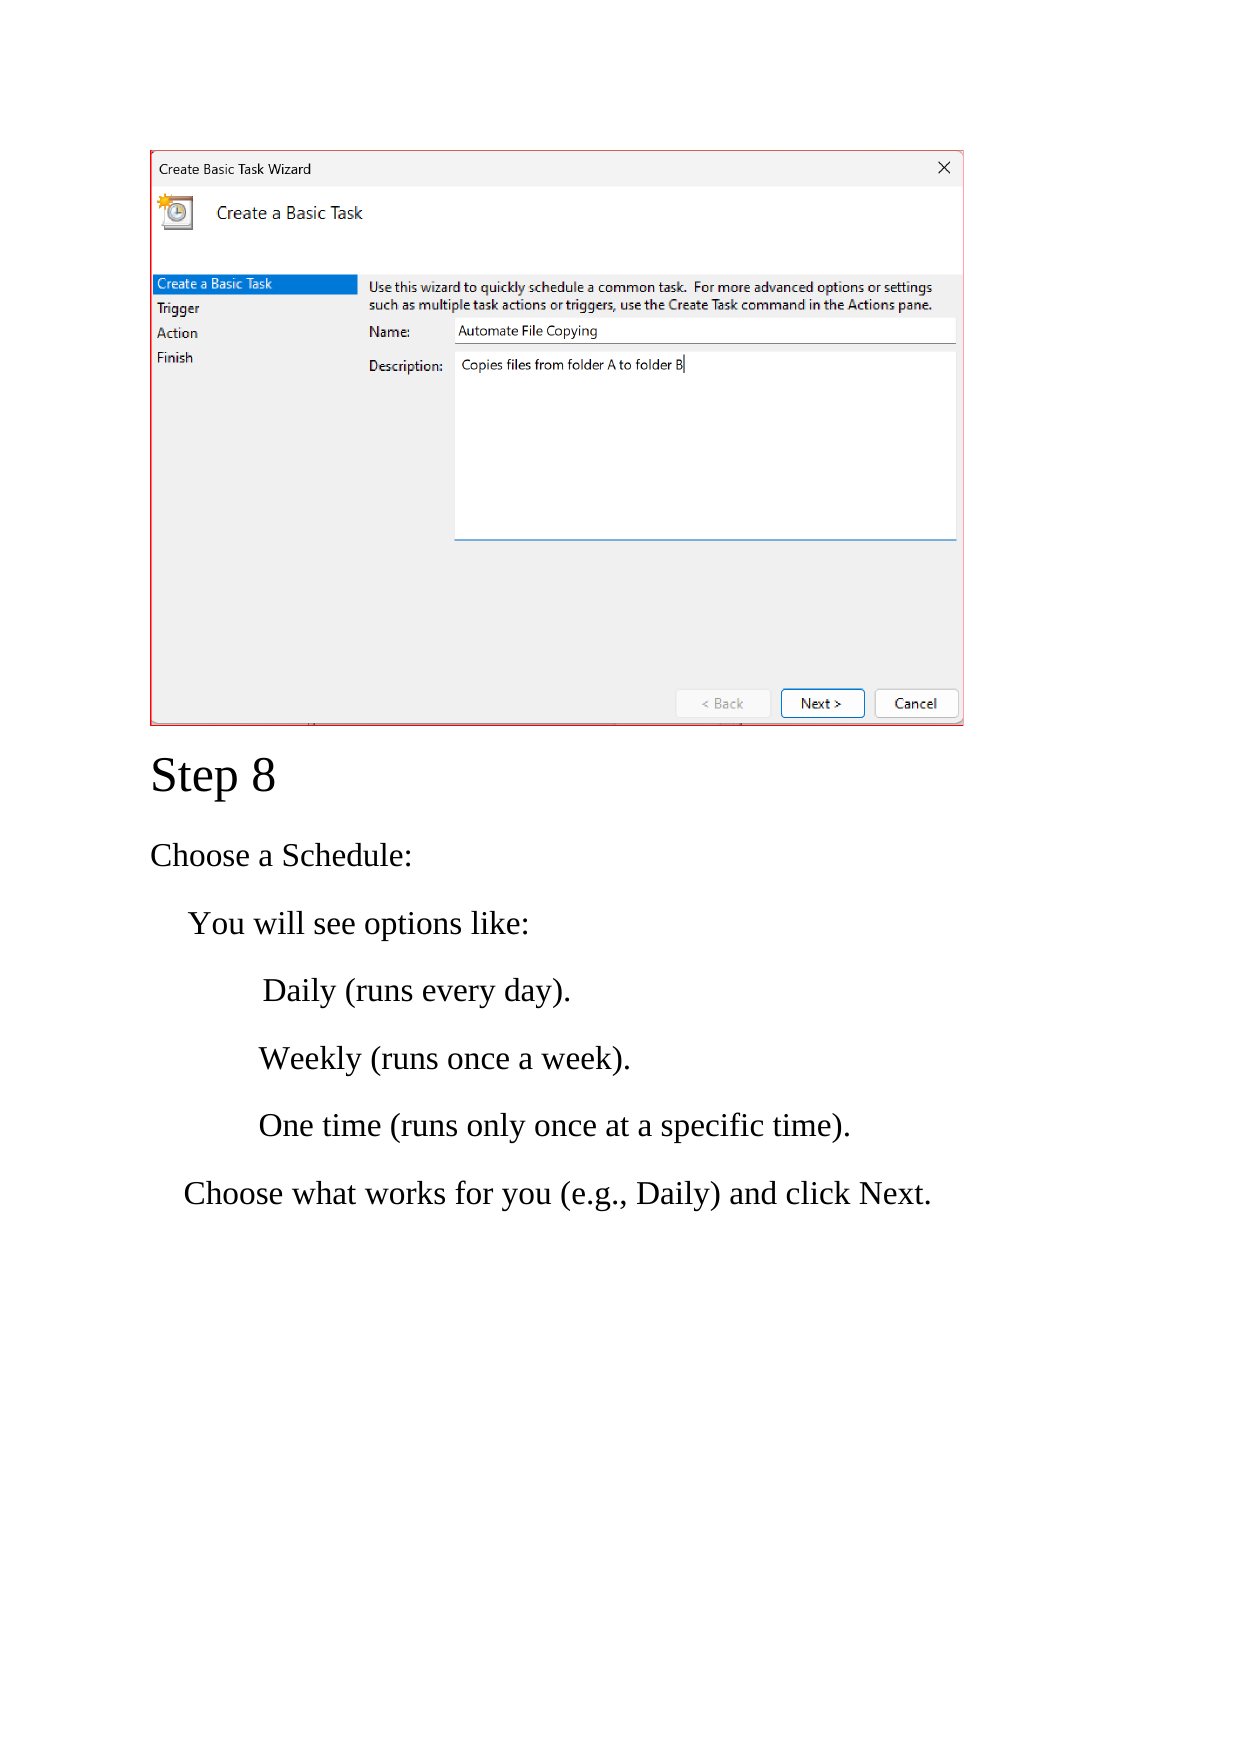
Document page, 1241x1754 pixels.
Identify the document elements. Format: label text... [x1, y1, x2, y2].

text Step 8 [150, 744, 1090, 802]
text Choose a Schedule: [150, 836, 1090, 874]
text Weekly (runs once a week). [150, 1038, 1090, 1076]
text Daily (runs every day). [262, 971, 1090, 1009]
picture [150, 150, 964, 726]
text One time (runs only once at a specific time). [150, 1106, 1090, 1144]
text Choose what works for you (e.g., Daily) and click Next. [150, 1173, 1090, 1211]
text You will see options like: [187, 903, 1090, 941]
